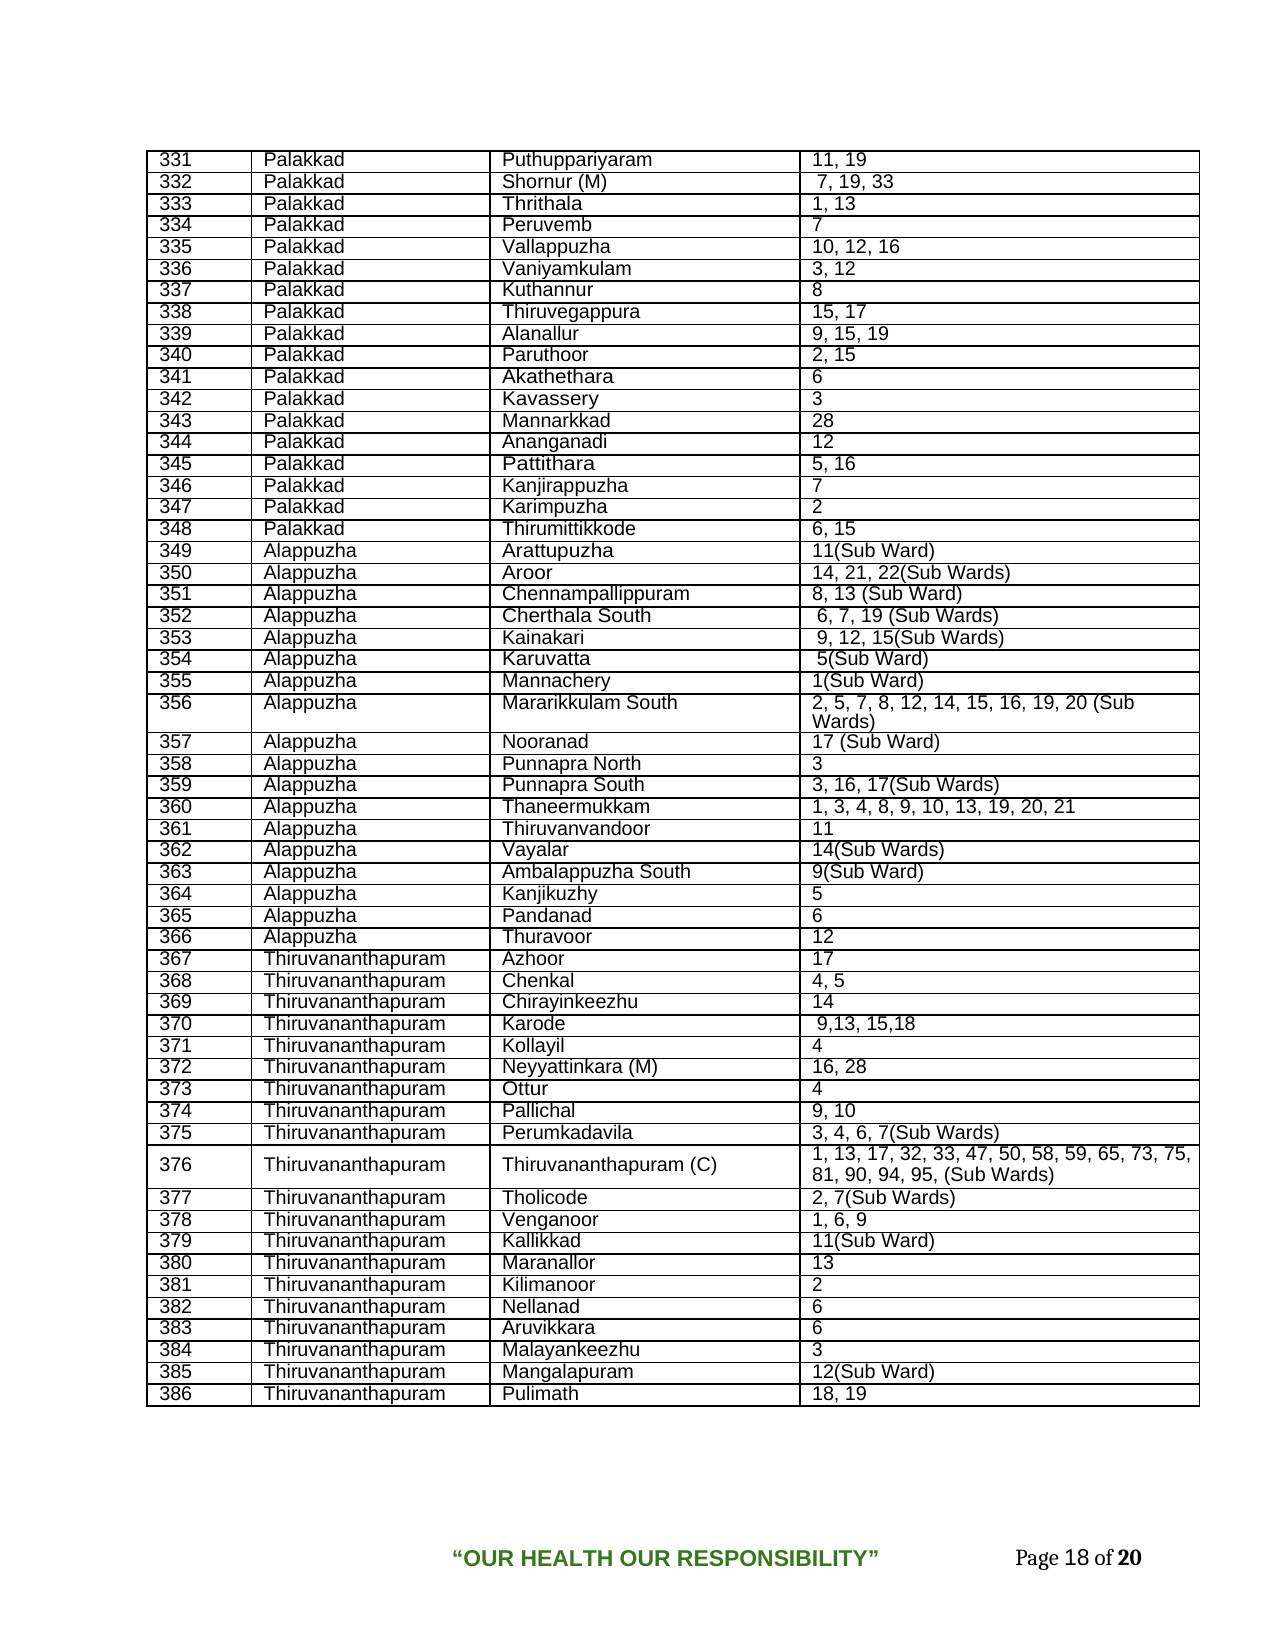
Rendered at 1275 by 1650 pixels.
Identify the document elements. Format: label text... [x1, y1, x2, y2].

table_cell 385 [148, 1363, 251, 1383]
table_cell Alappuzha [252, 799, 489, 819]
table_cell 7, 19, 33 [801, 173, 1199, 193]
table_cell 1, 6, 9 [801, 1211, 1199, 1231]
table_cell 9(Sub Ward) [801, 864, 1199, 884]
table_cell 6 [801, 1320, 1199, 1340]
table_cell 7 [801, 217, 1199, 237]
table_cell Ottur [491, 1081, 799, 1101]
table_cell Palakkad [252, 369, 489, 389]
table_cell 13 [801, 1255, 1199, 1275]
table_cell Pandanad [491, 907, 799, 927]
table_cell 6, 7, 19 (Sub Wards) [801, 608, 1199, 628]
table_cell 9, 15, 19 [801, 325, 1199, 345]
table_cell 338 [148, 304, 251, 324]
table_cell 351 [148, 586, 251, 606]
table_cell Thiruvananthapuram [252, 1189, 489, 1210]
table_cell 1, 13 [801, 195, 1199, 215]
table_cell 362 [148, 842, 251, 862]
table_cell 12 [801, 929, 1199, 949]
table_cell 334 [148, 217, 251, 237]
table_cell 4, 5 [801, 972, 1199, 992]
table_cell 3, 12 [801, 260, 1199, 280]
table_cell 373 [148, 1081, 251, 1101]
table_cell Alappuzha [252, 929, 489, 949]
table_cell 377 [148, 1189, 251, 1210]
table_cell Punnapra South [491, 777, 799, 797]
table_cell Palakkad [252, 521, 489, 541]
table_cell Alappuzha [252, 695, 489, 732]
table_cell 379 [148, 1233, 251, 1253]
table_cell 14 [801, 994, 1199, 1014]
table_cell 341 [148, 369, 251, 389]
table_cell Thiruvananthapuram [252, 1037, 489, 1057]
table_cell 376 [148, 1146, 251, 1188]
table_cell 333 [148, 195, 251, 215]
table_cell 375 [148, 1124, 251, 1144]
table_cell Thiruvananthapuram [252, 1124, 489, 1144]
table_cell 3, 4, 6, 7(Sub Wards) [801, 1124, 1199, 1144]
table_cell Punnapra North [491, 755, 799, 775]
table_cell 6 [801, 907, 1199, 927]
table_cell 18, 19 [801, 1385, 1199, 1405]
table_cell Cherthala South [491, 608, 799, 628]
table_cell 2, 7(Sub Wards) [801, 1189, 1199, 1210]
table_cell 6 [801, 1298, 1199, 1318]
table_cell Palakkad [252, 304, 489, 324]
table_cell Vaniyamkulam [491, 260, 799, 280]
table_cell 343 [148, 412, 251, 432]
table_cell Chenkal [491, 972, 799, 992]
table_header Puthuppariyaram [491, 152, 799, 172]
table_cell 378 [148, 1211, 251, 1231]
table_cell Thiruvanvandoor [491, 820, 799, 840]
table_cell 352 [148, 608, 251, 628]
table_cell 350 [148, 564, 251, 584]
table_cell 9, 10 [801, 1103, 1199, 1123]
table_cell 365 [148, 907, 251, 927]
table_cell Thiruvananthapuram [252, 1385, 489, 1405]
table_cell Thiruvananthapuram [252, 1298, 489, 1318]
table_cell 360 [148, 799, 251, 819]
table_cell Alappuzha [252, 542, 489, 562]
table_cell Alappuzha [252, 651, 489, 671]
table_cell 368 [148, 972, 251, 992]
table_cell 345 [148, 456, 251, 476]
table_cell Thaneermukkam [491, 799, 799, 819]
table_cell 1, 13, 17, 32, 33, 47, 50, 58, 59, 65, 73, 75, 81, 90, 94, 95, (Sub Wards) [801, 1146, 1199, 1188]
table_header 11, 19 [801, 152, 1199, 172]
table_cell Nellanad [491, 1298, 799, 1318]
table_cell 347 [148, 499, 251, 519]
table_cell 374 [148, 1103, 251, 1123]
table_cell 15, 17 [801, 304, 1199, 324]
table_cell 383 [148, 1320, 251, 1340]
table_cell Thiruvegappura [491, 304, 799, 324]
table_cell Thiruvananthapuram [252, 1233, 489, 1253]
table_cell Kilimanoor [491, 1276, 799, 1296]
table_cell 348 [148, 521, 251, 541]
table_cell Thiruvananthapuram [252, 1211, 489, 1231]
table_cell Palakkad [252, 499, 489, 519]
table_cell Palakkad [252, 260, 489, 280]
table_cell 356 [148, 695, 251, 732]
table_cell 8 [801, 282, 1199, 302]
table_cell 3, 16, 17(Sub Wards) [801, 777, 1199, 797]
table_cell 7 [801, 477, 1199, 497]
table_cell Palakkad [252, 282, 489, 302]
table_cell 384 [148, 1342, 251, 1362]
table_cell 17 (Sub Ward) [801, 733, 1199, 753]
table_cell 1, 3, 4, 8, 9, 10, 13, 19, 20, 21 [801, 799, 1199, 819]
table_cell 1(Sub Ward) [801, 673, 1199, 693]
table_cell Alappuzha [252, 673, 489, 693]
table_cell 344 [148, 434, 251, 454]
table_cell 11 [801, 820, 1199, 840]
table_cell 367 [148, 951, 251, 971]
table_cell 336 [148, 260, 251, 280]
table_cell Alappuzha [252, 629, 489, 649]
table_header Palakkad [252, 152, 489, 172]
table_cell 382 [148, 1298, 251, 1318]
table_cell Palakkad [252, 217, 489, 237]
table_cell 17 [801, 951, 1199, 971]
table_cell Pulimath [491, 1385, 799, 1405]
table_cell Mararikkulam South [491, 695, 799, 732]
table_cell 2, 15 [801, 347, 1199, 367]
table_cell Malayankeezhu [491, 1342, 799, 1362]
table_cell Thiruvananthapuram (C) [491, 1146, 799, 1188]
table_cell Kanjirappuzha [491, 477, 799, 497]
table_cell Thiruvananthapuram [252, 951, 489, 971]
table_cell 12 [801, 434, 1199, 454]
table_cell Vayalar [491, 842, 799, 862]
table_cell Thuravoor [491, 929, 799, 949]
table_cell Palakkad [252, 434, 489, 454]
table_cell 11(Sub Ward) [801, 1233, 1199, 1253]
table_cell Neyyattinkara (M) [491, 1059, 799, 1079]
table_cell 366 [148, 929, 251, 949]
table_cell Paruthoor [491, 347, 799, 367]
table_cell 14(Sub Wards) [801, 842, 1199, 862]
table_cell Chirayinkeezhu [491, 994, 799, 1014]
table_cell 335 [148, 238, 251, 258]
table_cell Alappuzha [252, 864, 489, 884]
table_cell Thiruvananthapuram [252, 1103, 489, 1123]
table_cell 370 [148, 1016, 251, 1036]
table_cell Thiruvananthapuram [252, 972, 489, 992]
table_cell Palakkad [252, 390, 489, 411]
table_cell Kollayil [491, 1037, 799, 1057]
table_cell Kanjikuzhy [491, 885, 799, 906]
table_cell Alanallur [491, 325, 799, 345]
table_cell 371 [148, 1037, 251, 1057]
table_cell Thiruvananthapuram [252, 1146, 489, 1188]
table_cell Karode [491, 1016, 799, 1036]
table_cell Mannachery [491, 673, 799, 693]
table_cell 346 [148, 477, 251, 497]
table_cell 3 [801, 755, 1199, 775]
table_cell 354 [148, 651, 251, 671]
table_cell Thiruvananthapuram [252, 1255, 489, 1275]
table_cell Palakkad [252, 195, 489, 215]
table_cell 6, 15 [801, 521, 1199, 541]
table_cell 372 [148, 1059, 251, 1079]
table_cell Alappuzha [252, 564, 489, 584]
table_cell 361 [148, 820, 251, 840]
table_cell Ambalappuzha South [491, 864, 799, 884]
table_cell Karuvatta [491, 651, 799, 671]
table_cell 6 [801, 369, 1199, 389]
table_cell 2 [801, 1276, 1199, 1296]
table_cell Azhoor [491, 951, 799, 971]
table_cell Peruvemb [491, 217, 799, 237]
table_cell Perumkadavila [491, 1124, 799, 1144]
table_cell 340 [148, 347, 251, 367]
table_cell 357 [148, 733, 251, 753]
table_cell Maranallor [491, 1255, 799, 1275]
table_cell Shornur (M) [491, 173, 799, 193]
table_cell Thiruvananthapuram [252, 1276, 489, 1296]
table_cell 28 [801, 412, 1199, 432]
table_cell Venganoor [491, 1211, 799, 1231]
table_cell 364 [148, 885, 251, 906]
table_cell 358 [148, 755, 251, 775]
table_cell 332 [148, 173, 251, 193]
table_cell Arattupuzha [491, 542, 799, 562]
table_cell Aroor [491, 564, 799, 584]
table_cell Ananganadi [491, 434, 799, 454]
table_cell 4 [801, 1081, 1199, 1101]
table_cell 8, 13 (Sub Ward) [801, 586, 1199, 606]
table_cell Thiruvananthapuram [252, 1320, 489, 1340]
table_cell 10, 12, 16 [801, 238, 1199, 258]
table_cell 337 [148, 282, 251, 302]
table_cell Nooranad [491, 733, 799, 753]
table_cell 369 [148, 994, 251, 1014]
table_cell Palakkad [252, 412, 489, 432]
table_cell 4 [801, 1037, 1199, 1057]
table_cell Alappuzha [252, 842, 489, 862]
table_cell 2, 5, 7, 8, 12, 14, 15, 16, 19, 20 (Sub Wards) [801, 695, 1199, 732]
table_cell Alappuzha [252, 586, 489, 606]
table_cell Kavassery [491, 390, 799, 411]
table_cell Chennampallippuram [491, 586, 799, 606]
table_cell Thiruvananthapuram [252, 1016, 489, 1036]
table_cell Palakkad [252, 325, 489, 345]
table_cell Akathethara [491, 369, 799, 389]
table_cell Pallichal [491, 1103, 799, 1123]
table_cell 363 [148, 864, 251, 884]
table_cell 339 [148, 325, 251, 345]
table_cell 2 [801, 499, 1199, 519]
table_cell Thirumittikkode [491, 521, 799, 541]
table_cell Vallappuzha [491, 238, 799, 258]
table_cell 3 [801, 1342, 1199, 1362]
table_cell 3 [801, 390, 1199, 411]
table_cell 359 [148, 777, 251, 797]
table_cell Thiruvananthapuram [252, 1342, 489, 1362]
table_cell Alappuzha [252, 755, 489, 775]
table_cell Alappuzha [252, 777, 489, 797]
table_cell Palakkad [252, 456, 489, 476]
table_cell 5 [801, 885, 1199, 906]
table_cell 11(Sub Ward) [801, 542, 1199, 562]
table_cell Palakkad [252, 477, 489, 497]
table_cell 12(Sub Ward) [801, 1363, 1199, 1383]
table_cell 342 [148, 390, 251, 411]
table_cell 16, 28 [801, 1059, 1199, 1079]
table_cell 5, 16 [801, 456, 1199, 476]
table_cell Palakkad [252, 347, 489, 367]
table_cell Kainakari [491, 629, 799, 649]
table_cell 381 [148, 1276, 251, 1296]
table_cell Thiruvananthapuram [252, 994, 489, 1014]
table_cell Palakkad [252, 173, 489, 193]
table_cell Kallikkad [491, 1233, 799, 1253]
table_cell 386 [148, 1385, 251, 1405]
table_cell Thiruvananthapuram [252, 1059, 489, 1079]
table_cell Karimpuzha [491, 499, 799, 519]
table_cell Mannarkkad [491, 412, 799, 432]
table_cell Alappuzha [252, 608, 489, 628]
table_cell Thiruvananthapuram [252, 1081, 489, 1101]
table_cell Alappuzha [252, 885, 489, 906]
table_header 331 [148, 152, 251, 172]
table_cell Mangalapuram [491, 1363, 799, 1383]
table_cell Pattithara [491, 456, 799, 476]
table_cell 353 [148, 629, 251, 649]
table_cell 9,13, 15,18 [801, 1016, 1199, 1036]
table_cell Aruvikkara [491, 1320, 799, 1340]
table_cell 349 [148, 542, 251, 562]
table_cell Alappuzha [252, 820, 489, 840]
table_cell Palakkad [252, 238, 489, 258]
table_cell 9, 12, 15(Sub Wards) [801, 629, 1199, 649]
table_cell Thrithala [491, 195, 799, 215]
table_cell Alappuzha [252, 907, 489, 927]
table_cell 14, 21, 22(Sub Wards) [801, 564, 1199, 584]
table_cell 355 [148, 673, 251, 693]
table_cell 5(Sub Ward) [801, 651, 1199, 671]
table_cell 380 [148, 1255, 251, 1275]
table_cell Alappuzha [252, 733, 489, 753]
table_cell Tholicode [491, 1189, 799, 1210]
table_cell Kuthannur [491, 282, 799, 302]
table_cell Thiruvananthapuram [252, 1363, 489, 1383]
